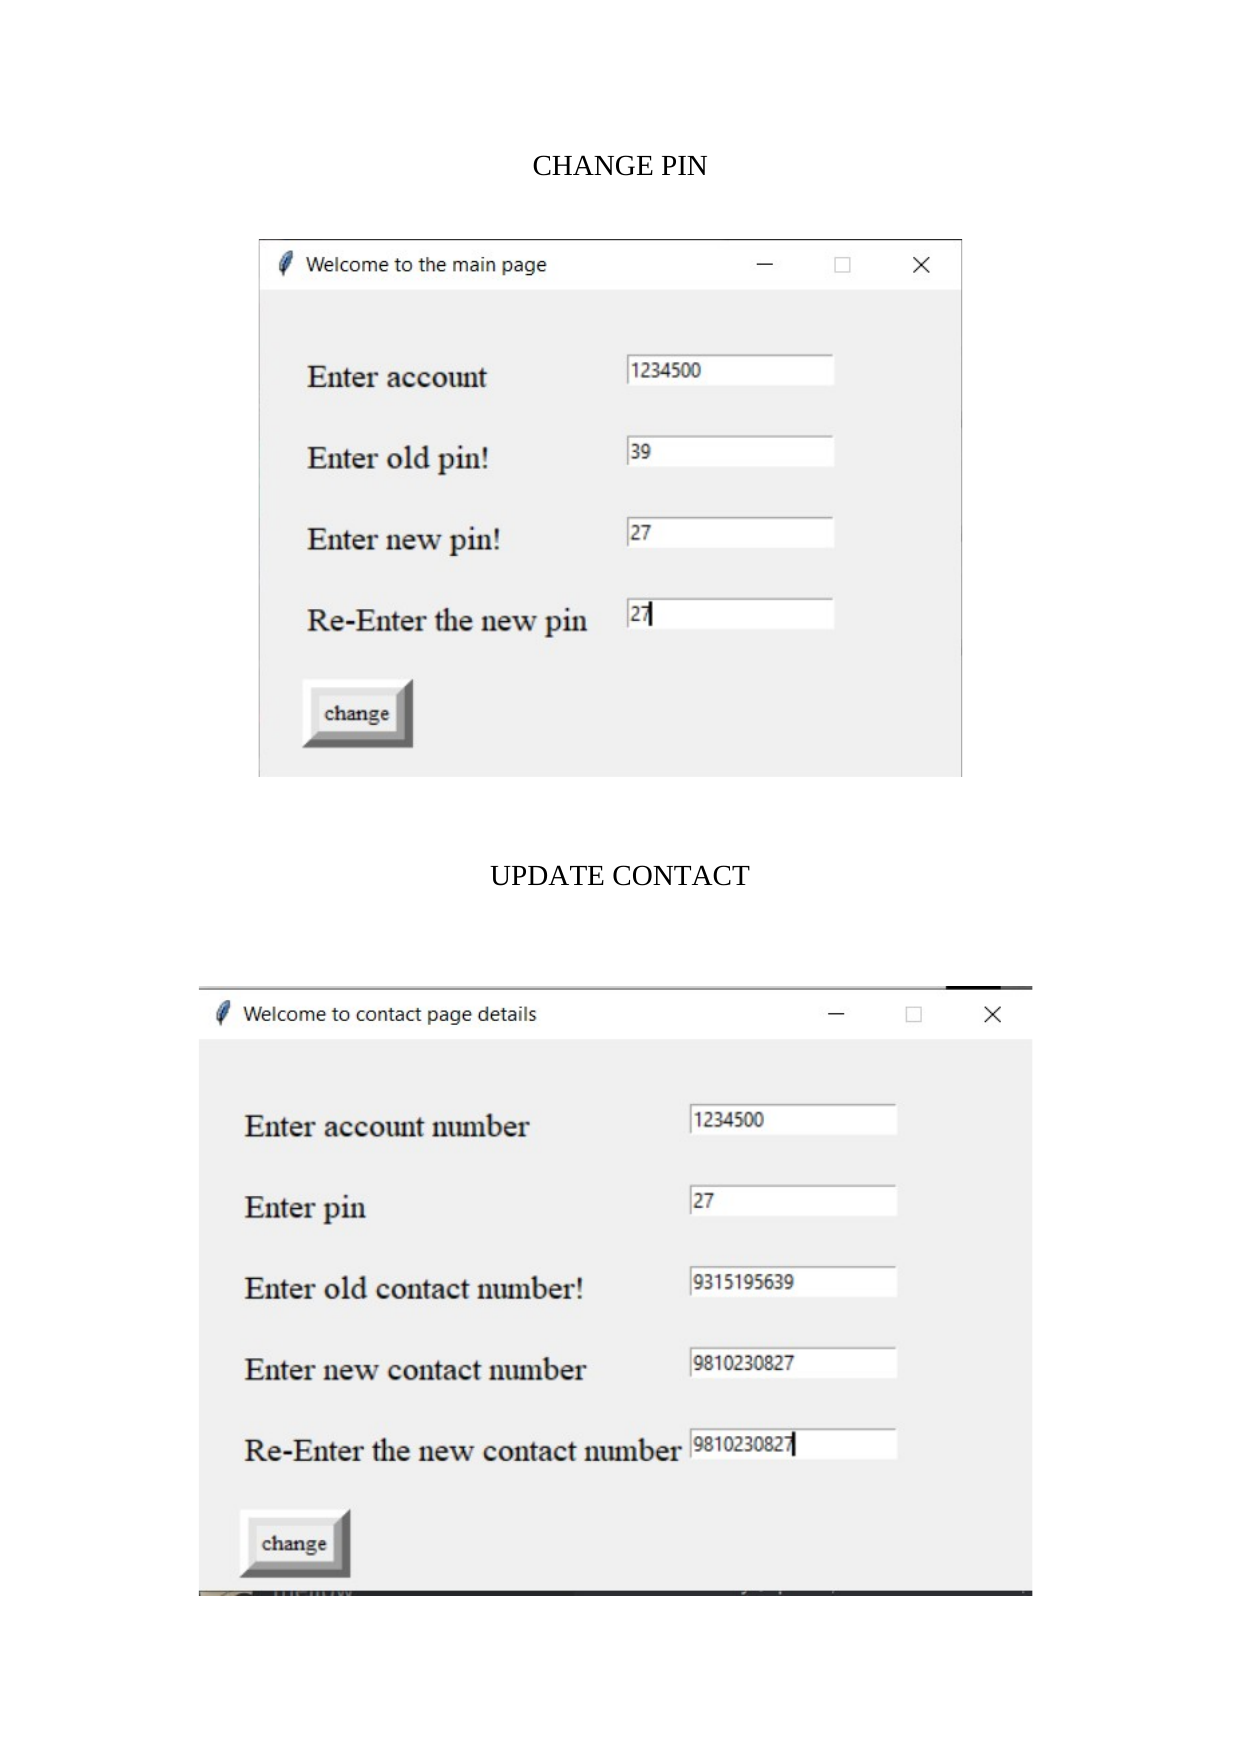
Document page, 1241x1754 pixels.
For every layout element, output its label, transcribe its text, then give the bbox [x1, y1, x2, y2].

text UPDATE CONTACT [167, 858, 1073, 892]
picture [198, 986, 1033, 1596]
picture [258, 239, 963, 777]
text CHANGE PIN [167, 148, 1073, 182]
